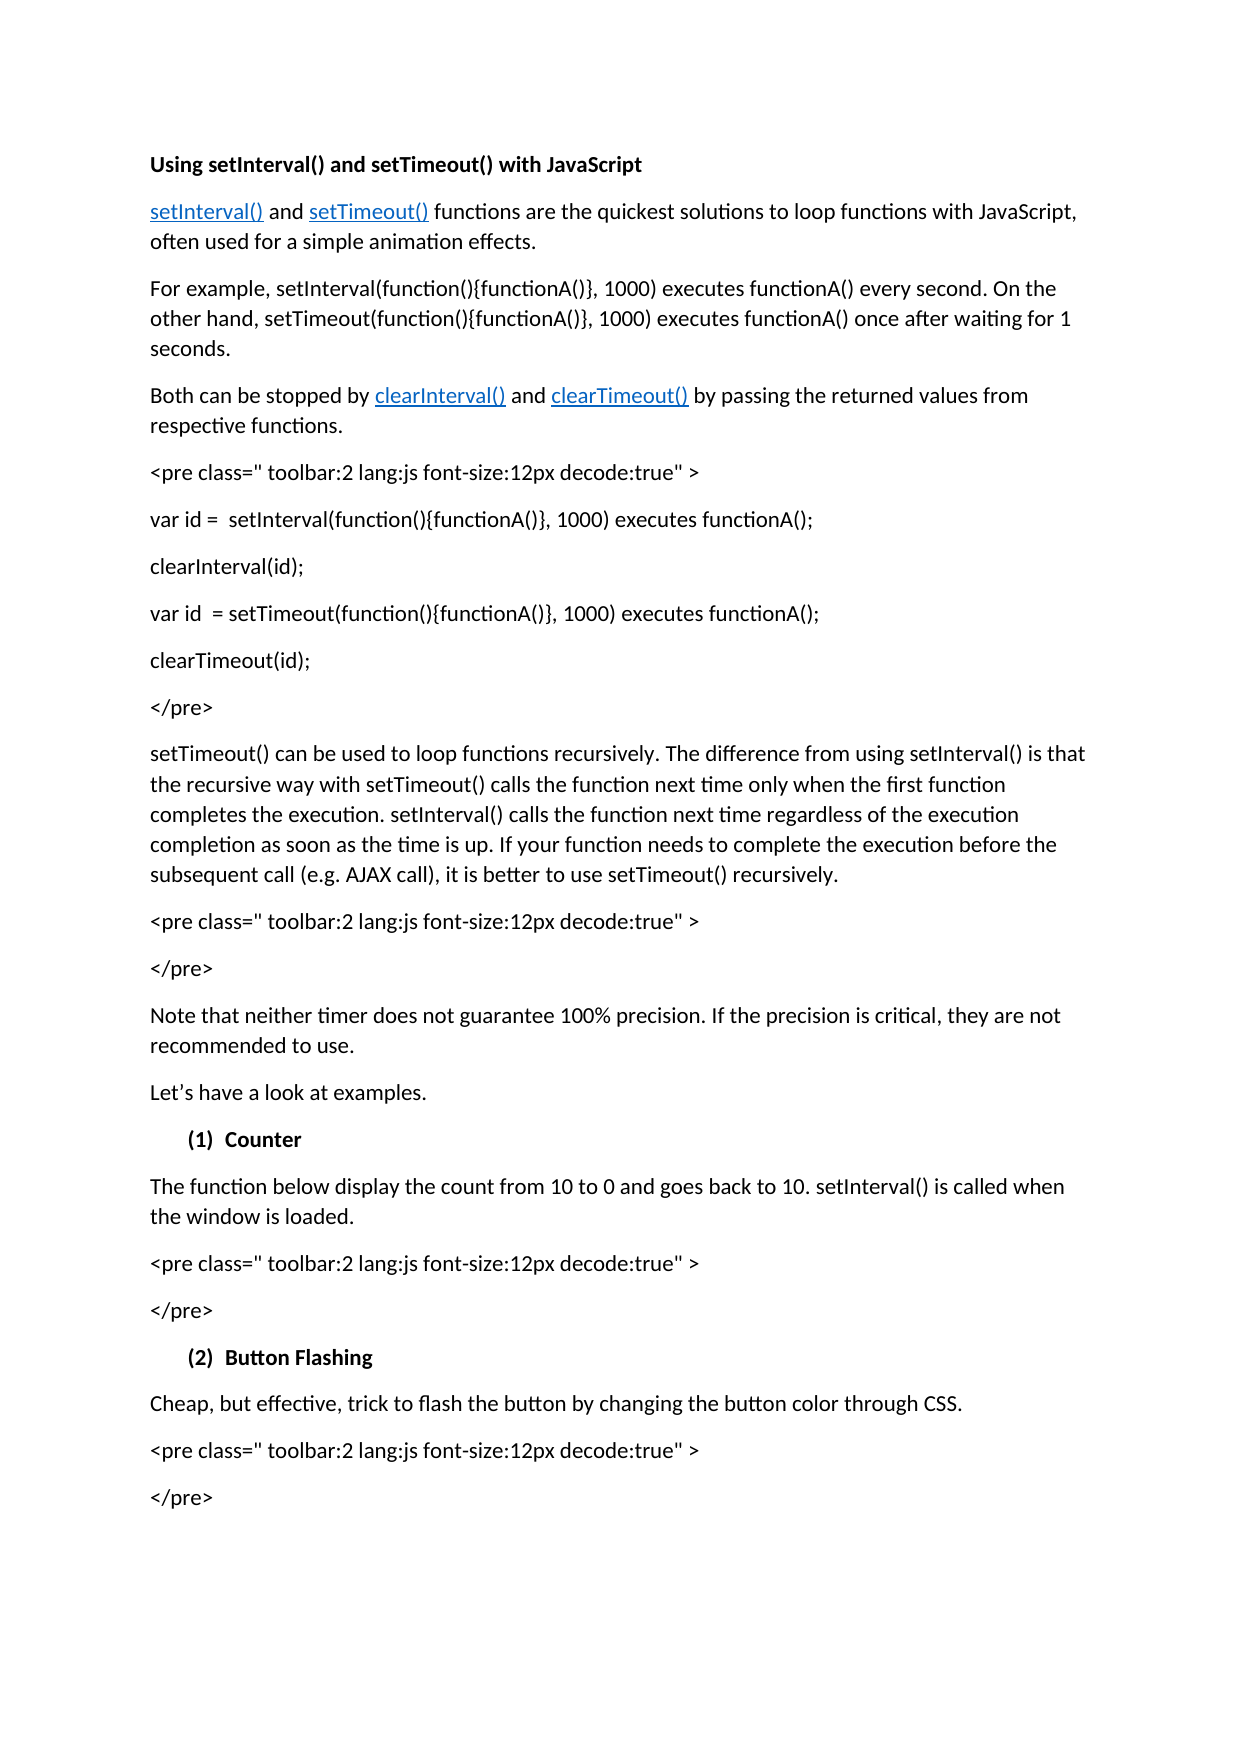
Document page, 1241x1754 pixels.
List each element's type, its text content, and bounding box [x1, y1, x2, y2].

text The function below display the count from 10 to 0 and goes back to 10. setInterval() is called when the window is loaded. [150, 1172, 1090, 1230]
text clearInterval(id); [150, 552, 1090, 580]
text For example, setInterval(function(){functionA()}, 1000) executes functionA() every second. On the other hand, setTimeout(function(){functionA()}, 1000) executes functionA() once after waiting for 1 seconds. [150, 274, 1090, 362]
text Note that neither timer does not guarantee 100% precision. If the precision is critical, they are not recommended to use. [150, 1001, 1090, 1059]
list Counter [187, 1125, 1090, 1153]
text <pre class=" toolbar:2 lang:js font-size:12px decode:true" > [150, 1436, 1090, 1464]
text Cheap, but effective, trick to flash the button by changing the button color through CSS. [150, 1389, 1090, 1418]
text </pre> [150, 954, 1090, 982]
text <pre class=" toolbar:2 lang:js font-size:12px decode:true" > [150, 1249, 1090, 1277]
text </pre> [150, 1296, 1090, 1324]
text setTimeout() can be used to loop functions recursively. The difference from using setInterval() is that the recursive way with setTimeout() calls the function next time only when the first function completes the execution. setInterval() calls the function next time regardless of the execution completion as soon as the time is up. If your function needs to complete the execution before the subsequent call (e.g. AJAX call), it is better to use setTimeout() recursively. [150, 739, 1090, 888]
text <pre class=" toolbar:2 lang:js font-size:12px decode:true" > [150, 458, 1090, 486]
text <pre class=" toolbar:2 lang:js font-size:12px decode:true" > [150, 907, 1090, 935]
text var id = setInterval(function(){functionA()}, 1000) executes functionA(); [150, 505, 1090, 533]
text Let’s have a look at examples. [150, 1078, 1090, 1106]
text setInterval() and setTimeout() functions are the quickest solutions to loop functions with JavaScript, often used for a simple animation effects. [150, 197, 1090, 255]
text </pre> [150, 693, 1090, 721]
text var id = setTimeout(function(){functionA()}, 1000) executes functionA(); [150, 599, 1090, 627]
text </pre> [150, 1483, 1090, 1511]
text clearTimeout(id); [150, 646, 1090, 674]
text Both can be stopped by clearInterval() and clearTimeout() by passing the returned values from respective functions. [150, 381, 1090, 439]
text Using setInterval() and setTimeout() with JavaScript [150, 150, 1090, 178]
list Button Flashing [187, 1343, 1090, 1371]
